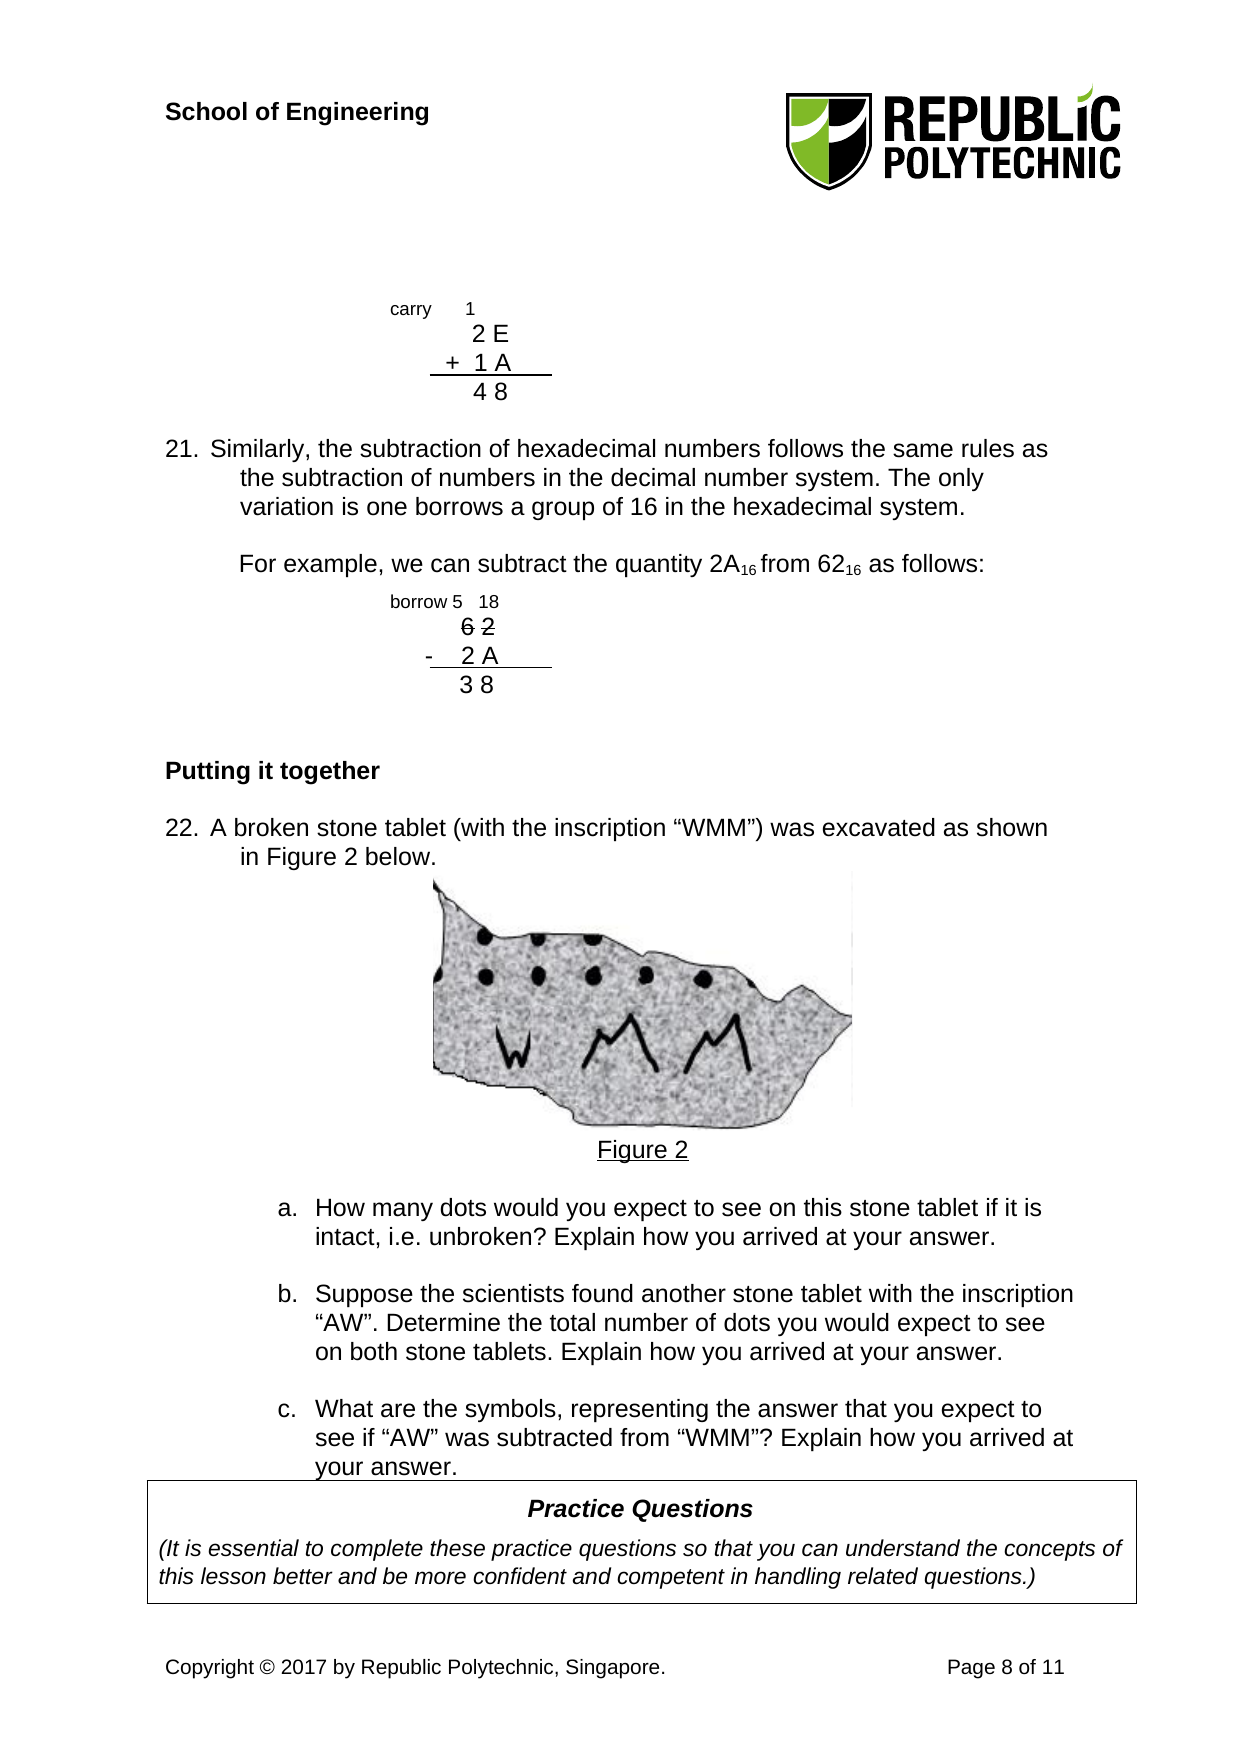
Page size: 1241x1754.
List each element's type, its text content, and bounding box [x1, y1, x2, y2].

list What are the symbols, representing the answer that you expect to see if “AW” was subtracted from “WMM”? Explain how you arrived at your answer. [277, 1394, 1075, 1480]
text borrow 5 18 [389, 591, 1075, 612]
list A broken stone tablet (with the inscription “WMM”) was excavated as shown in Figure 2 below. [165, 813, 1075, 871]
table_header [148, 1481, 1136, 1603]
text + 1 A [239, 348, 1075, 377]
text 3 8 [239, 670, 1075, 698]
text 4 8 [239, 377, 1075, 406]
text For example, we can subtract the quantity 2A16 from 6216 as follows: [239, 549, 1075, 578]
text - 2 A [390, 641, 1075, 670]
picture [433, 871, 853, 1136]
list How many dots would you expect to see on this stone tablet if it is intact, i.e. unbroken? Explain how you arrived at your answer. [277, 1193, 1075, 1250]
text carry 1 [389, 298, 1075, 319]
text Putting it together [165, 756, 1075, 785]
text 6 2 [446, 612, 1075, 641]
list Similarly, the subtraction of hexadecimal numbers follows the same rules as the subtraction of numbers in the decimal number system. The only variation is one borrows a group of 16 in the hexadecimal system. [165, 434, 1075, 521]
list Suppose the scientists found another stone tablet with the inscription “AW”. Determine the total number of dots you would expect to see on both stone tablets. Explain how you arrived at your answer. [277, 1279, 1075, 1365]
text 2 E [239, 319, 1075, 348]
